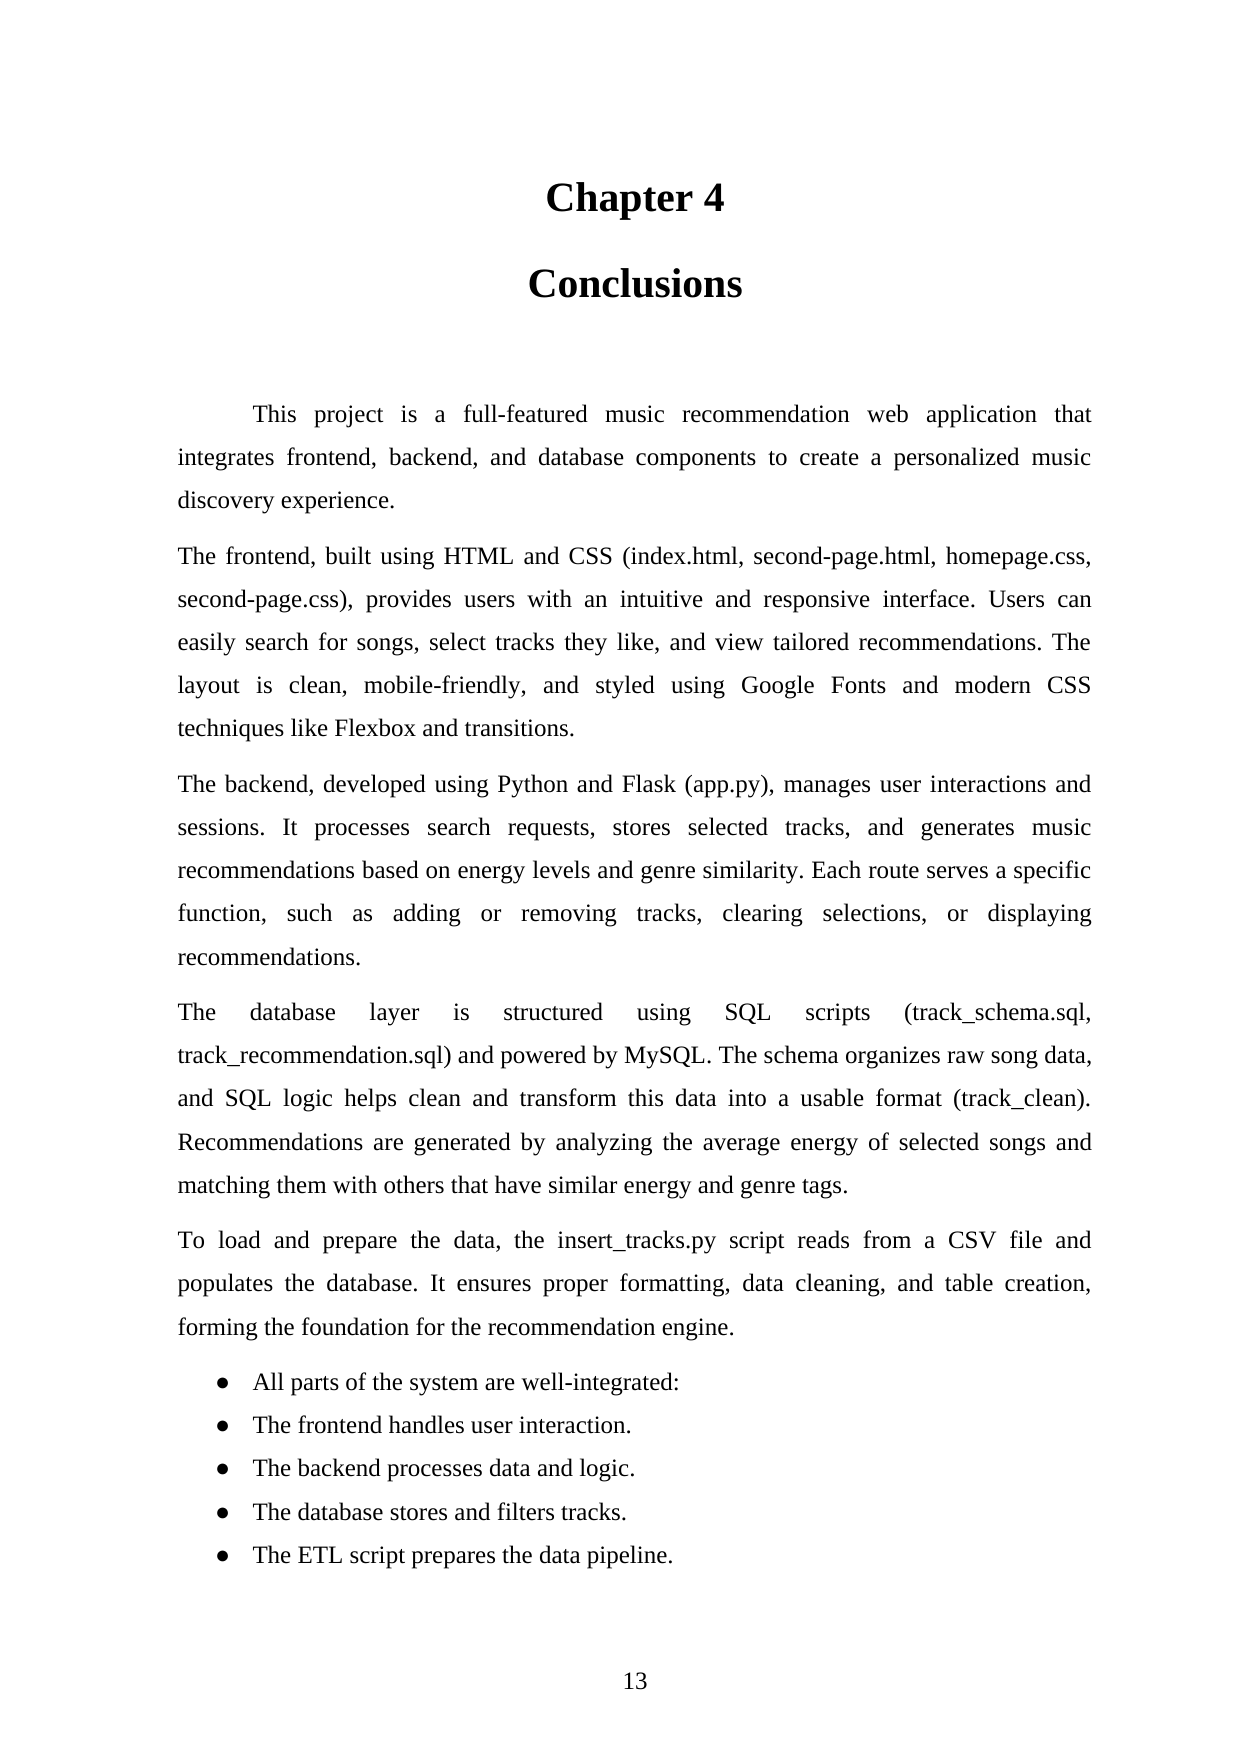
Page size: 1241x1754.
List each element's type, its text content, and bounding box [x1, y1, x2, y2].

text To load and prepare the data, the insert_tracks.py script reads from a CSV file and populates the database. It ensures proper formatting, data cleaning, and table creation, forming the foundation for the recommendation engine. [177, 1225, 1092, 1340]
text The frontend, built using HTML and CSS (index.html, second-page.html, homepage.css, second-page.css), provides users with an intuitive and responsive interface. Users can easily search for songs, select tracks they like, and view tailored recommendations. The layout is clean, mobile-friendly, and styled using Google Fonts and modern CSS techniques like Flexbox and transitions. [177, 541, 1092, 742]
subtitle Conclusions [177, 258, 1092, 306]
list The frontend handles user interaction. [215, 1410, 1092, 1439]
list The database stores and filters tracks. [215, 1497, 1092, 1525]
text This project is a full-featured music recommendation web application that integrates frontend, backend, and database components to create a personalized music discovery experience. [177, 399, 1092, 514]
list The ETL script prepares the data pipeline. [215, 1540, 1092, 1568]
list The backend processes data and logic. [215, 1453, 1092, 1482]
text The backend, developed using Python and Flask (app.py), manages user interactions and sessions. It processes search requests, stores selected tracks, and generates music recommendations based on energy levels and genre similarity. Each route serves a specific function, such as adding or removing tracks, clearing selections, or displaying recommendations. [177, 769, 1092, 970]
list All parts of the system are well-integrated: [215, 1367, 1092, 1396]
text The database layer is structured using SQL scripts (track_schema.sql, track_recommendation.sql) and powered by MySQL. The schema organizes raw song data, and SQL logic helps clean and transform this data into a usable format (track_clean). Recommendations are generated by analyzing the average energy of selected songs and matching them with others that have similar energy and genre tags. [177, 997, 1092, 1198]
subtitle Chapter 4 [177, 173, 1092, 221]
